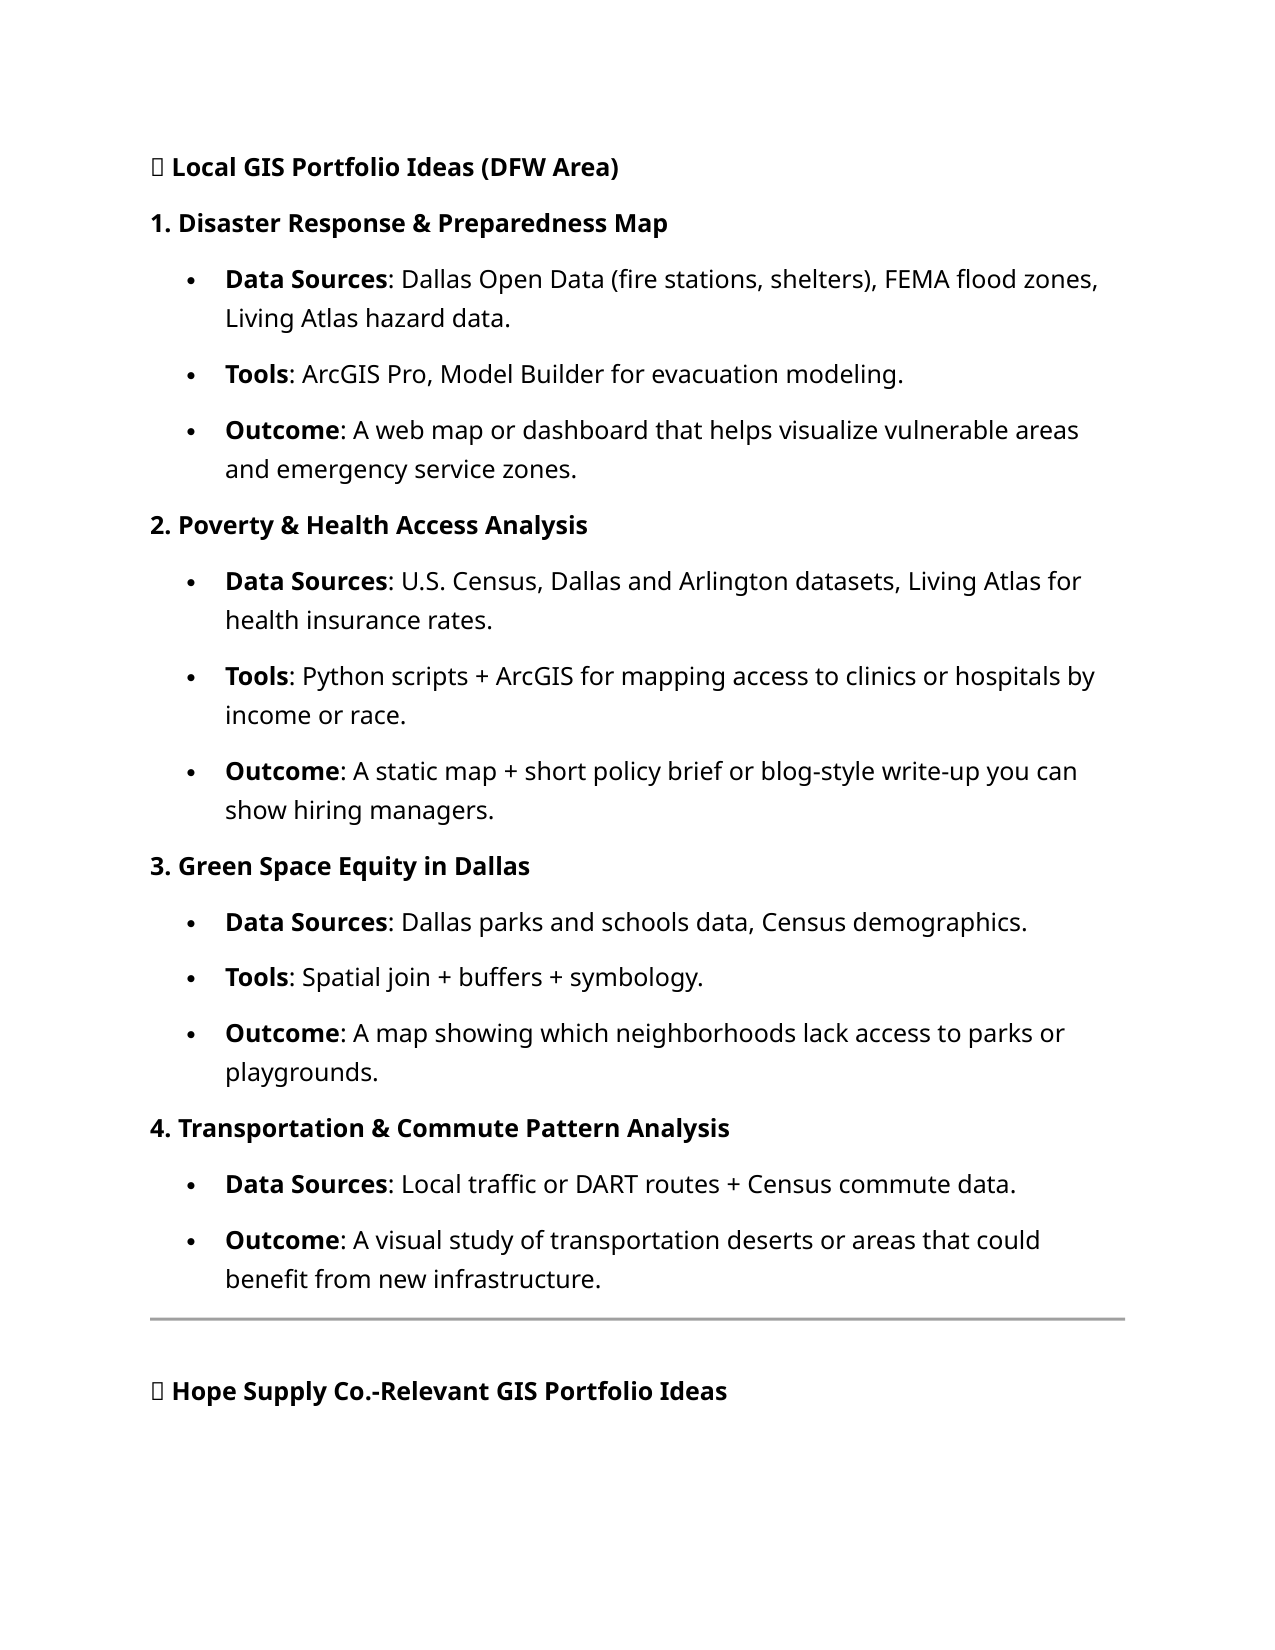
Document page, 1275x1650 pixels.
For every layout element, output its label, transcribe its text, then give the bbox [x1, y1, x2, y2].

list Outcome: A map showing which neighborhoods lack access to parks or playgrounds. [187, 1016, 1125, 1089]
text 🧸 Hope Supply Co.-Relevant GIS Portfolio Ideas [150, 1373, 1125, 1407]
text 💡 Local GIS Portfolio Ideas (DFW Area) [150, 150, 1125, 184]
text 4. Transportation & Commute Pattern Analysis [150, 1111, 1125, 1145]
list Tools: ArcGIS Pro, Model Builder for evacuation modeling. [187, 357, 1125, 391]
list Outcome: A static map + short policy brief or blog-style write-up you can show hiring managers. [187, 753, 1125, 827]
list Outcome: A web map or dashboard that helps visualize vulnerable areas and emergency service zones. [187, 412, 1125, 486]
list Data Sources: Local traffic or DART routes + Census commute data. [187, 1167, 1125, 1201]
list Outcome: A visual study of transportation deserts or areas that could benefit from new infrastructure. [187, 1222, 1125, 1296]
list Data Sources: Dallas Open Data (fire stations, shelters), FEMA flood zones, Living Atlas hazard data. [187, 262, 1125, 335]
text 1. Disaster Response & Preparedness Map [150, 206, 1125, 240]
list Data Sources: U.S. Census, Dallas and Arlington datasets, Living Atlas for health insurance rates. [187, 563, 1125, 637]
text 3. Green Space Equity in Dallas [150, 848, 1125, 882]
text 2. Poverty & Health Access Analysis [150, 507, 1125, 542]
list Data Sources: Dallas parks and schools data, Census demographics. [187, 904, 1125, 938]
list Tools: Spatial join + buffers + symbology. [187, 960, 1125, 994]
list Tools: Python scripts + ArcGIS for mapping access to clinics or hospitals by income or race. [187, 658, 1125, 732]
